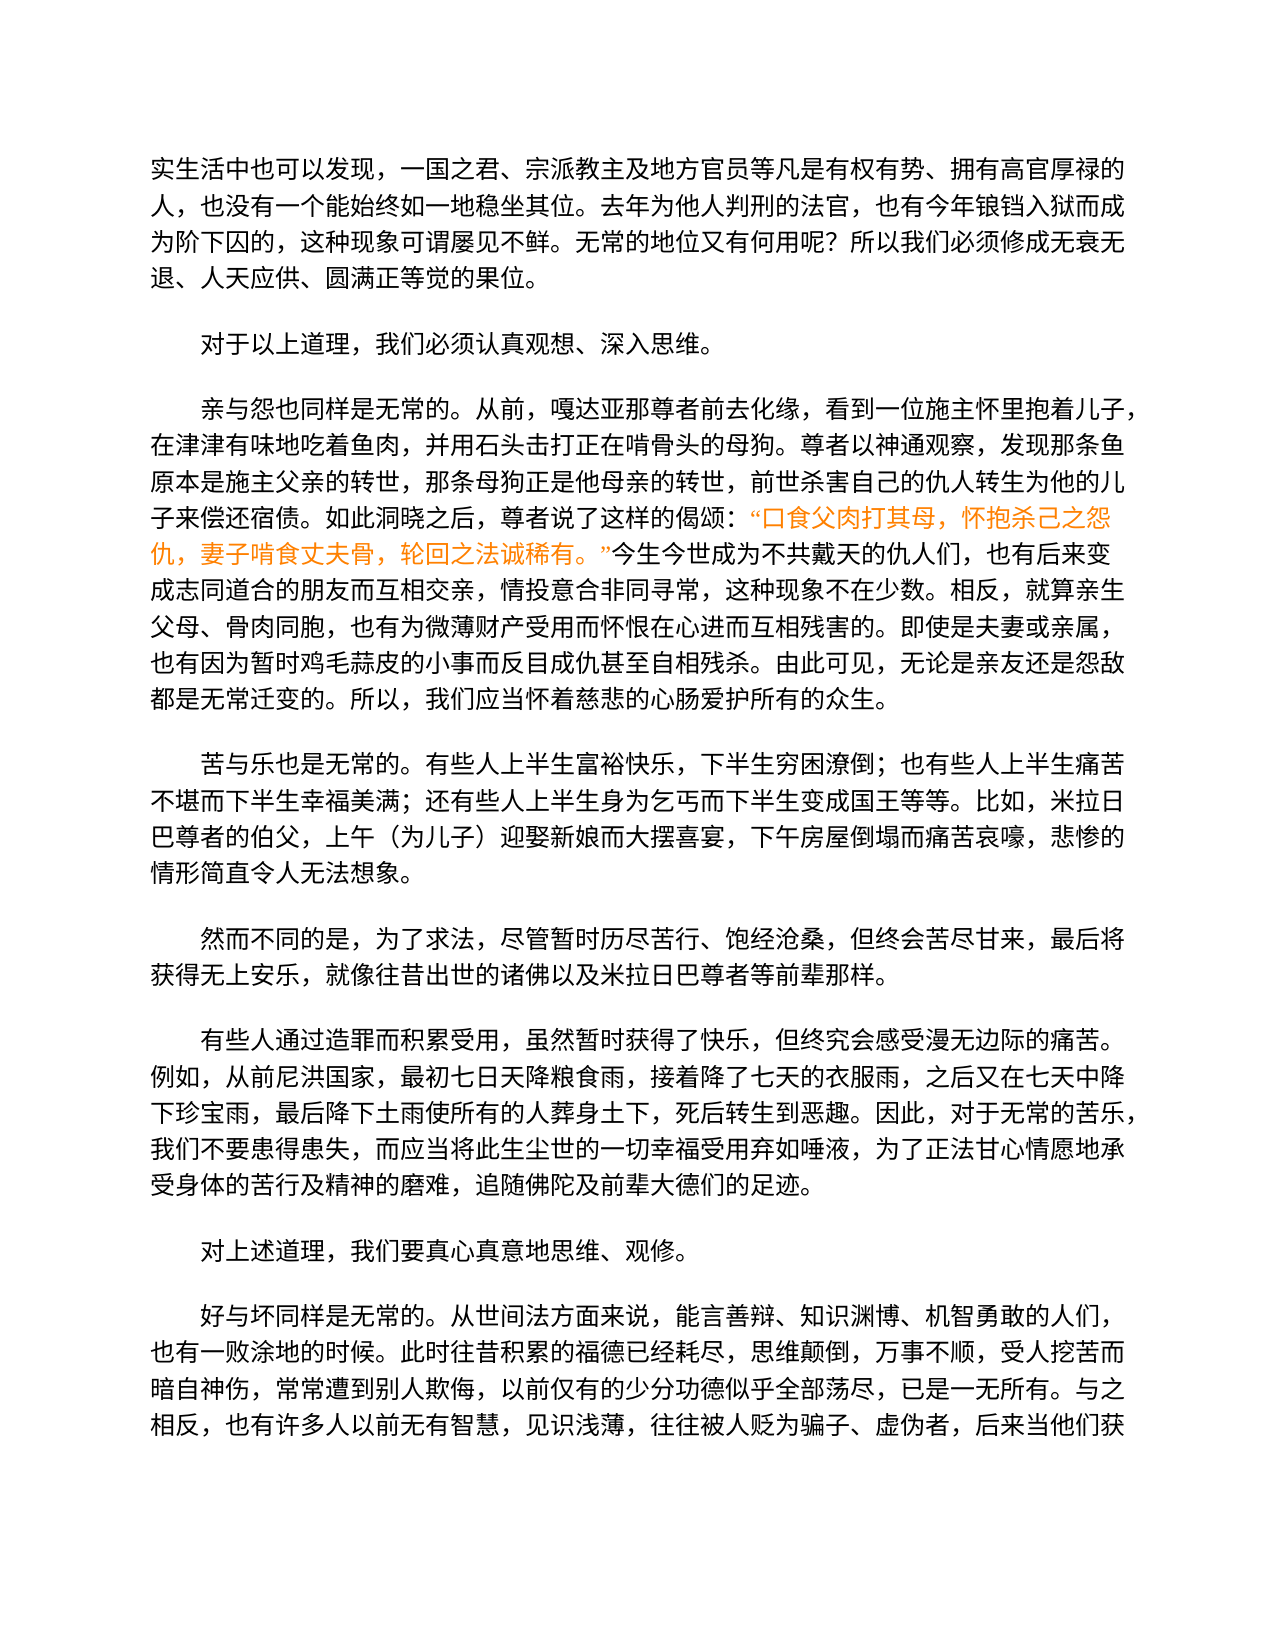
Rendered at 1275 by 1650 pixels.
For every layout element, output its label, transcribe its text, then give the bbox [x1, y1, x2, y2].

text 有些人通过造罪而积累受用，虽然暂时获得了快乐，但终究会感受漫无边际的痛苦。例如，从前尼洪国家，最初七日天降粮食雨，接着降了七天的衣服雨，之后又在七天中降下珍宝雨，最后降下土雨使所有的人葬身土下，死后转生到恶趣。因此，对于无常的苦乐，我们不要患得患失，而应当将此生尘世的一切幸福受用弃如唾液，为了正法甘心情愿地承受身体的苦行及精神的磨难，追随佛陀及前辈大德们的足迹。 [150, 1021, 1125, 1202]
text 对于以上道理，我们必须认真观想、深入思维。 [150, 324, 1125, 360]
text 苦与乐也是无常的。有些人上半生富裕快乐，下半生穷困潦倒；也有些人上半生痛苦不堪而下半生幸福美满；还有些人上半生身为乞丐而下半生变成国王等等。比如，米拉日巴尊者的伯父，上午（为儿子）迎娶新娘而大摆喜宴，下午房屋倒塌而痛苦哀嚎，悲惨的情形简直令人无法想象。 [150, 745, 1125, 890]
text 亲与怨也同样是无常的。从前，嘎达亚那尊者前去化缘，看到一位施主怀里抱着儿子，在津津有味地吃着鱼肉，并用石头击打正在啃骨头的母狗。尊者以神通观察，发现那条鱼原本是施主父亲的转世，那条母狗正是他母亲的转世，前世杀害自己的仇人转生为他的儿子来偿还宿债。如此洞晓之后，尊者说了这样的偈颂：“口食父肉打其母，怀抱杀己之怨仇，妻子啃食丈夫骨，轮回之法诚稀有。”今生今世成为不共戴天的仇人们，也有后来变成志同道合的朋友而互相交亲，情投意合非同寻常，这种现象不在少数。相反，就算亲生父母、骨肉同胞，也有为微薄财产受用而怀恨在心进而互相残害的。即使是夫妻或亲属，也有因为暂时鸡毛蒜皮的小事而反目成仇甚至自相残杀。由此可见，无论是亲友还是怨敌都是无常迁变的。所以，我们应当怀着慈悲的心肠爱护所有的众生。 [150, 389, 1125, 716]
text 对上述道理，我们要真心真意地思维、观修。 [150, 1231, 1125, 1267]
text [150, 1297, 1125, 1442]
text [150, 150, 1125, 295]
text 然而不同的是，为了求法，尽管暂时历尽苦行、饱经沧桑，但终会苦尽甘来，最后将获得无上安乐，就像往昔出世的诸佛以及米拉日巴尊者等前辈那样。 [150, 919, 1125, 992]
